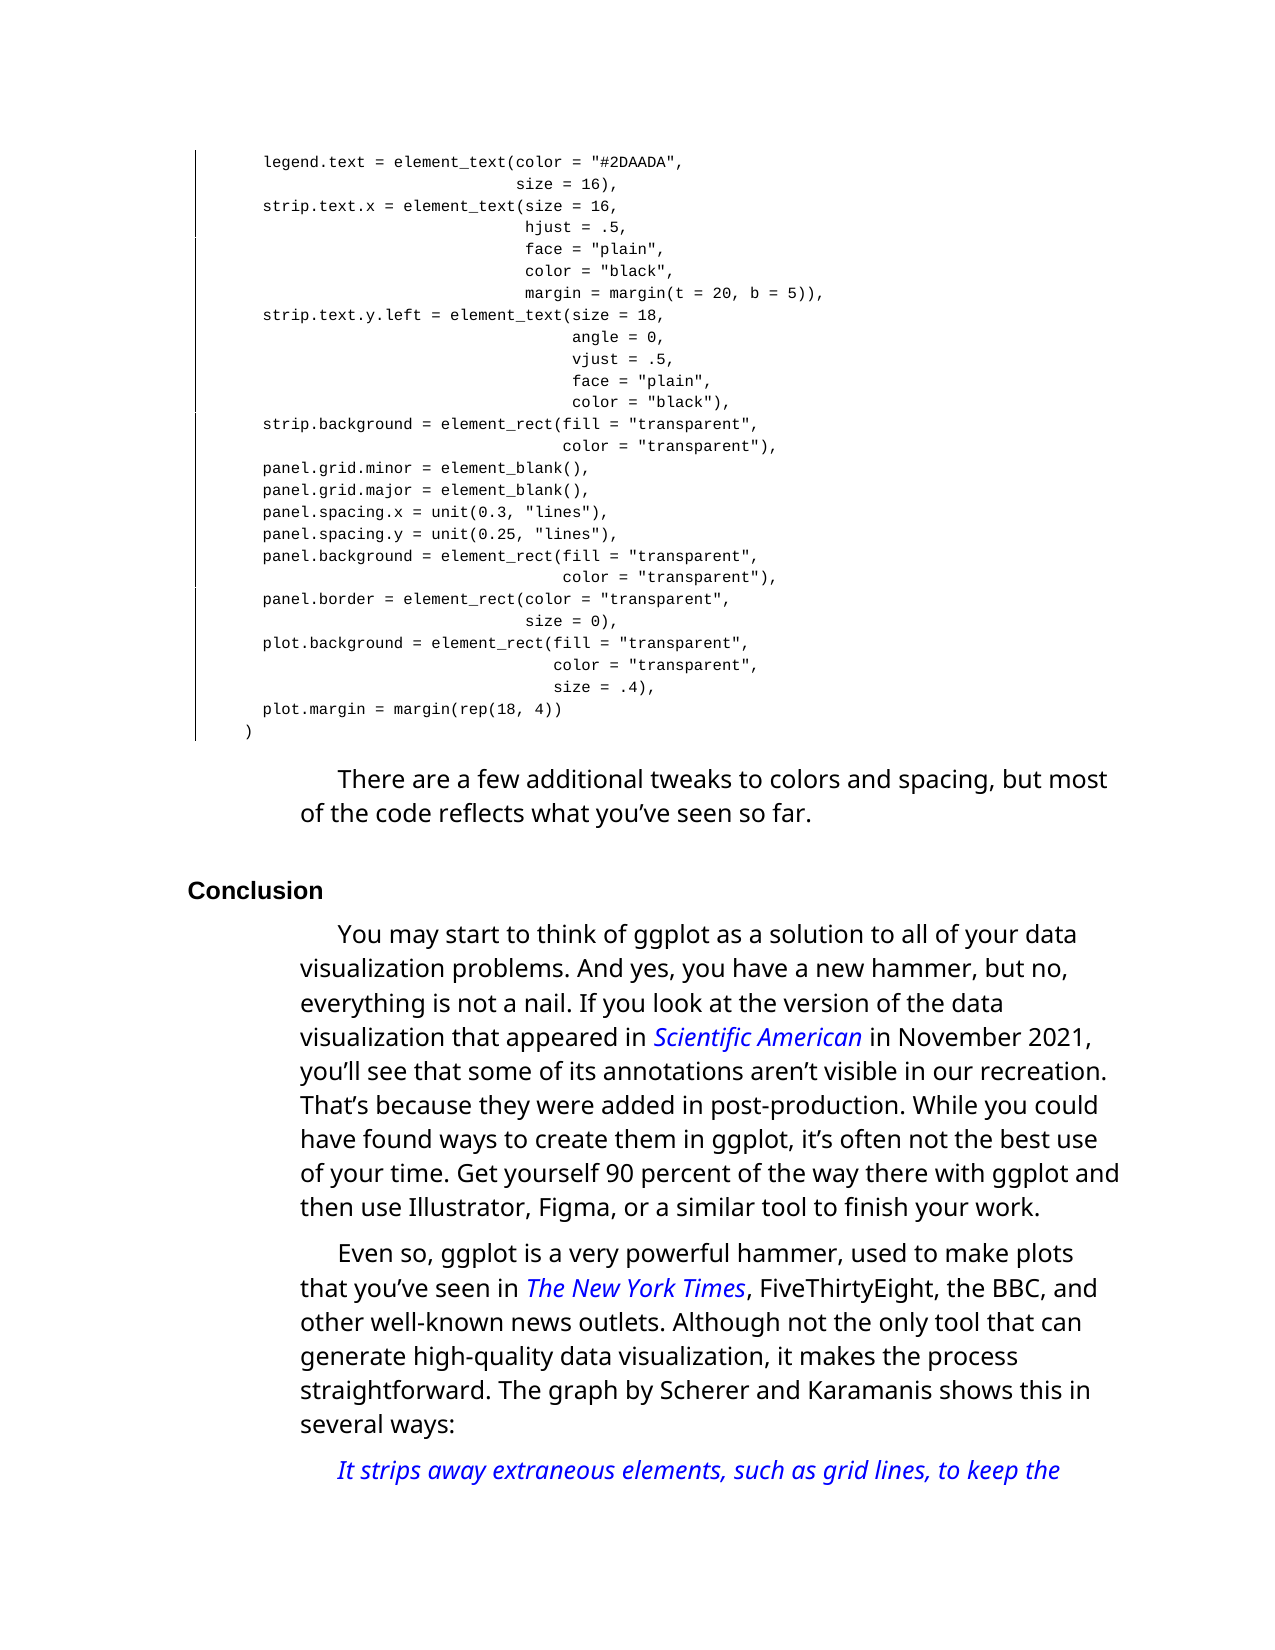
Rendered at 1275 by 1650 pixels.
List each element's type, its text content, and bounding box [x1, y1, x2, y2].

text panel.spacing.y = unit(0.25, "lines"), [196, 522, 1125, 544]
text panel.background = element_rect(fill = "transparent", [196, 544, 1125, 566]
text margin = margin(t = 20, b = 5)), [196, 281, 1125, 303]
text Even so, ggplot is a very powerful hammer, used to make plots that you’ve seen in The New York Times, FiveThirtyEight, the BBC, and other well-known news outlets. Although not the only tool that can generate high-quality data visualization, it makes the process straightforward. The graph by Scherer and Karamanis shows this in several ways: [300, 1236, 1125, 1441]
text ) [196, 719, 1125, 741]
text face = "plain", [196, 237, 1125, 259]
text strip.text.x = element_text(size = 16, [196, 194, 1125, 216]
text angle = 0, [196, 325, 1125, 347]
text color = "transparent"), [196, 434, 1125, 456]
text color = "transparent"), [196, 566, 1125, 587]
text vjust = .5, [196, 347, 1125, 369]
text strip.text.y.left = element_text(size = 18, [196, 303, 1125, 325]
text hjust = .5, [196, 216, 1125, 237]
text plot.margin = margin(rep(18, 4)) [196, 697, 1125, 719]
text Conclusion [187, 873, 1125, 904]
text size = 16), [196, 172, 1125, 194]
text strip.background = element_rect(fill = "transparent", [196, 412, 1125, 434]
text panel.grid.major = element_blank(), [196, 478, 1125, 500]
text There are a few additional tweaks to colors and spacing, but most of the code reflects what you’ve seen so far. [300, 761, 1125, 829]
text panel.grid.minor = element_blank(), [196, 456, 1125, 478]
text You may start to think of ggplot as a solution to all of your data visualization problems. And yes, you have a new hammer, but no, everything is not a nail. If you look at the version of the data visualization that appeared in Scientific American in November 2021, you’ll see that some of its annotations aren’t visible in our recreation. That’s because they were added in post-production. While you could have found ways to create them in ggplot, it’s often not the best use of your time. Get yourself 90 percent of the way there with ggplot and then use Illustrator, Figma, or a similar tool to finish your work. [300, 917, 1125, 1224]
text color = "transparent", [196, 653, 1125, 675]
text panel.border = element_rect(color = "transparent", [196, 587, 1125, 609]
text size = .4), [196, 675, 1125, 697]
text color = "black"), [196, 391, 1125, 412]
text legend.text = element_text(color = "#2DAADA", [196, 150, 1125, 172]
text panel.spacing.x = unit(0.3, "lines"), [196, 500, 1125, 522]
text plot.background = element_rect(fill = "transparent", [196, 631, 1125, 653]
text face = "plain", [196, 369, 1125, 391]
text size = 0), [196, 609, 1125, 631]
text color = "black", [196, 259, 1125, 281]
